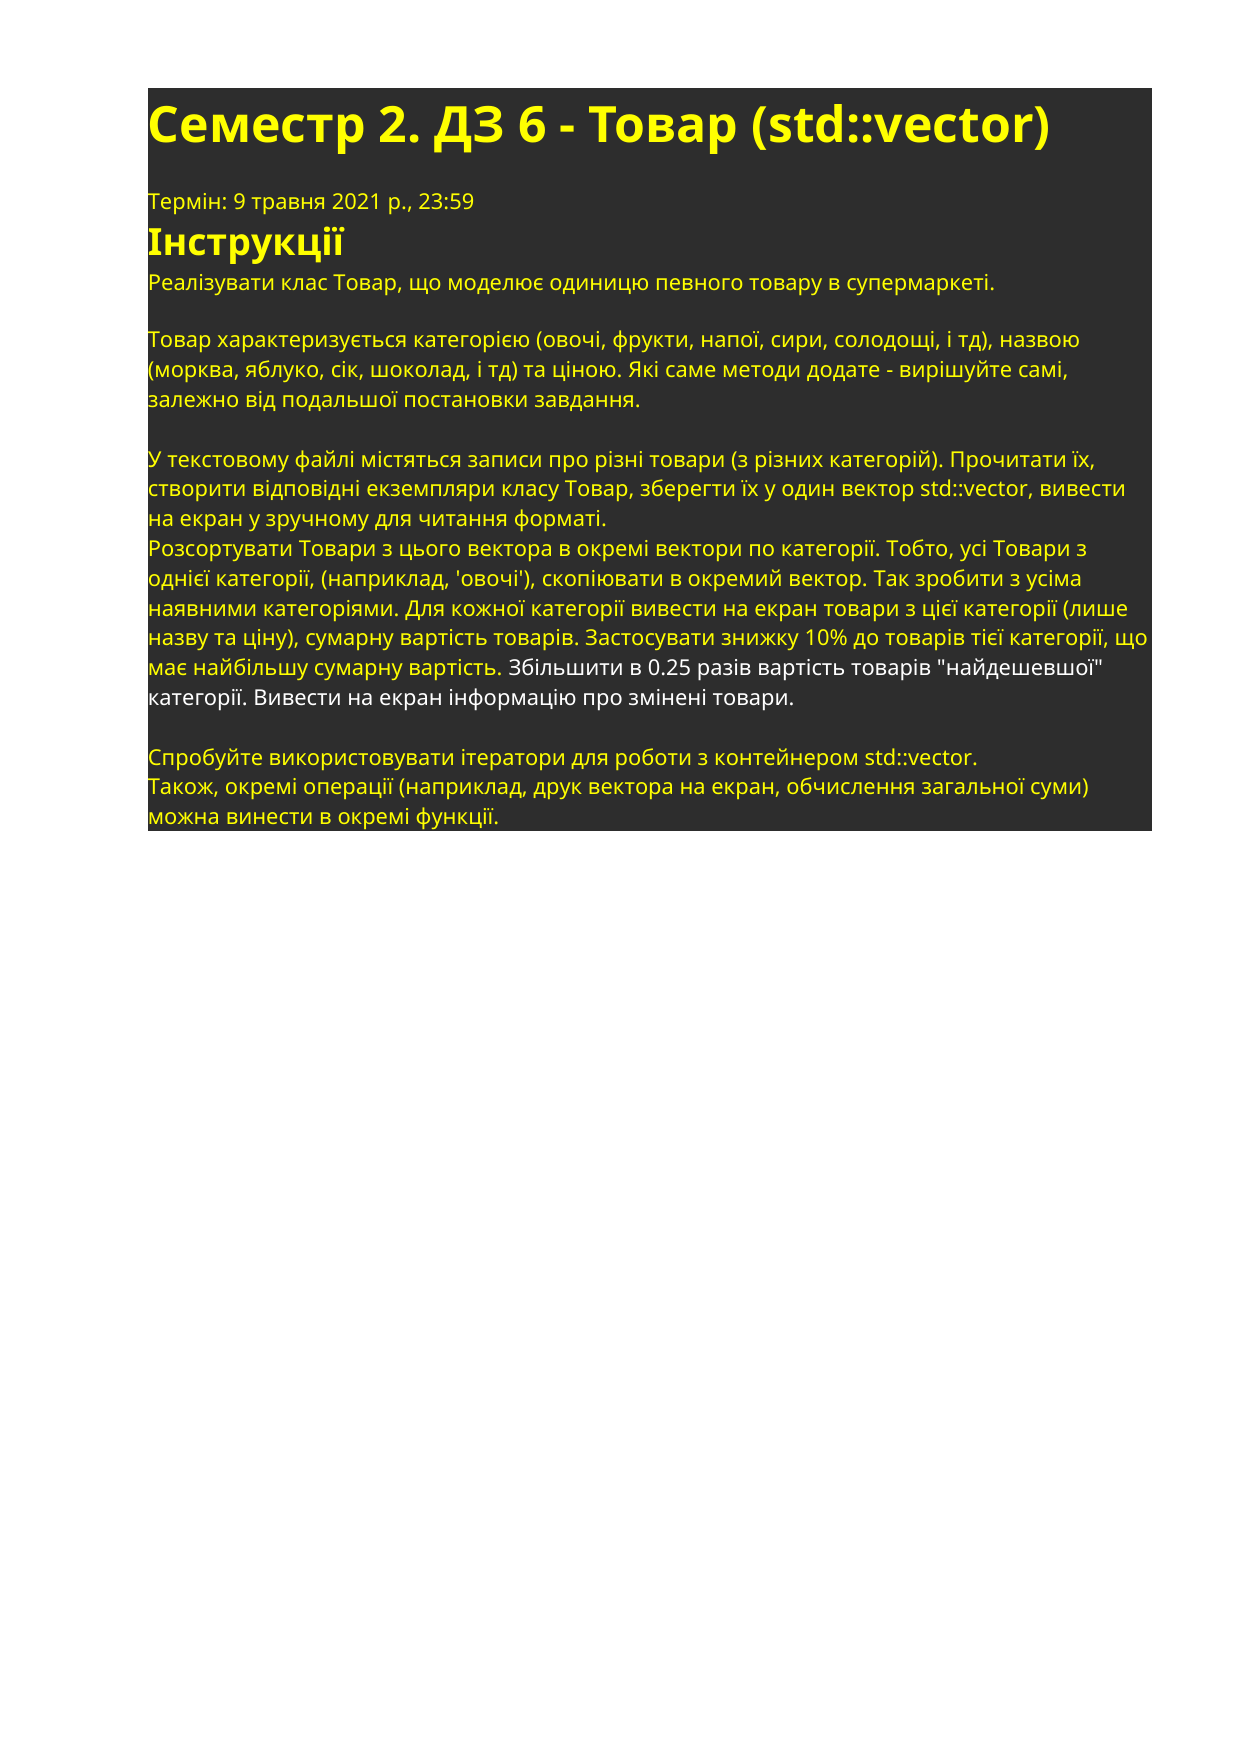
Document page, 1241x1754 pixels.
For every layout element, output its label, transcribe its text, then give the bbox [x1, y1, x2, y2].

text Реалізувати клас Товар, що моделює одиницю певного товару в супермаркеті. [148, 267, 1152, 324]
text Термін: 9 травня 2021 р., 23:59 [148, 186, 1152, 216]
text Товар характеризується категорією (овочі, фрукти, напої, сири, солодощі, і тд), назвою (морква, яблуко, сік, шоколад, і тд) та ціною. Які саме методи додате - вирішуйте самі, залежно від подальшої постановки завдання. [148, 324, 1152, 414]
text Інструкції [148, 216, 1152, 267]
text У текстовому файлі містяться записи про різні товари (з різних категорій). Прочитати їх, створити відповідні екземпляри класу Товар, зберегти їх у один вектор std::vector, вивести на екран у зручному для читання форматі. [148, 444, 1152, 533]
text Розсортувати Товари з цього вектора в окремі вектори по категорії. Тобто, усі Товари з однієї категорії, (наприклад, 'овочі'), скопіювати в окремий вектор. Так зробити з усіма наявними категоріями. Для кожної категорії вивести на екран товари з цієї категорії (лише назву та ціну), сумарну вартість товарів. Застосувати знижку 10% до товарів тієї категорії, що має найбільшу сумарну вартість. Збільшити в 0.25 разів вартість товарів "найдешевшої" категорії. Вивести на екран інформацію про змінені товари. [148, 533, 1152, 712]
text Семестр 2. ДЗ 6 - Товар (std::vector) [148, 88, 1152, 157]
text Спробуйте використовувати ітератори для роботи з контейнером std::vector. [148, 742, 1152, 771]
text Також, окремі операції (наприклад, друк вектора на екран, обчислення загальної суми) можна винести в окремі функції. [148, 771, 1152, 831]
